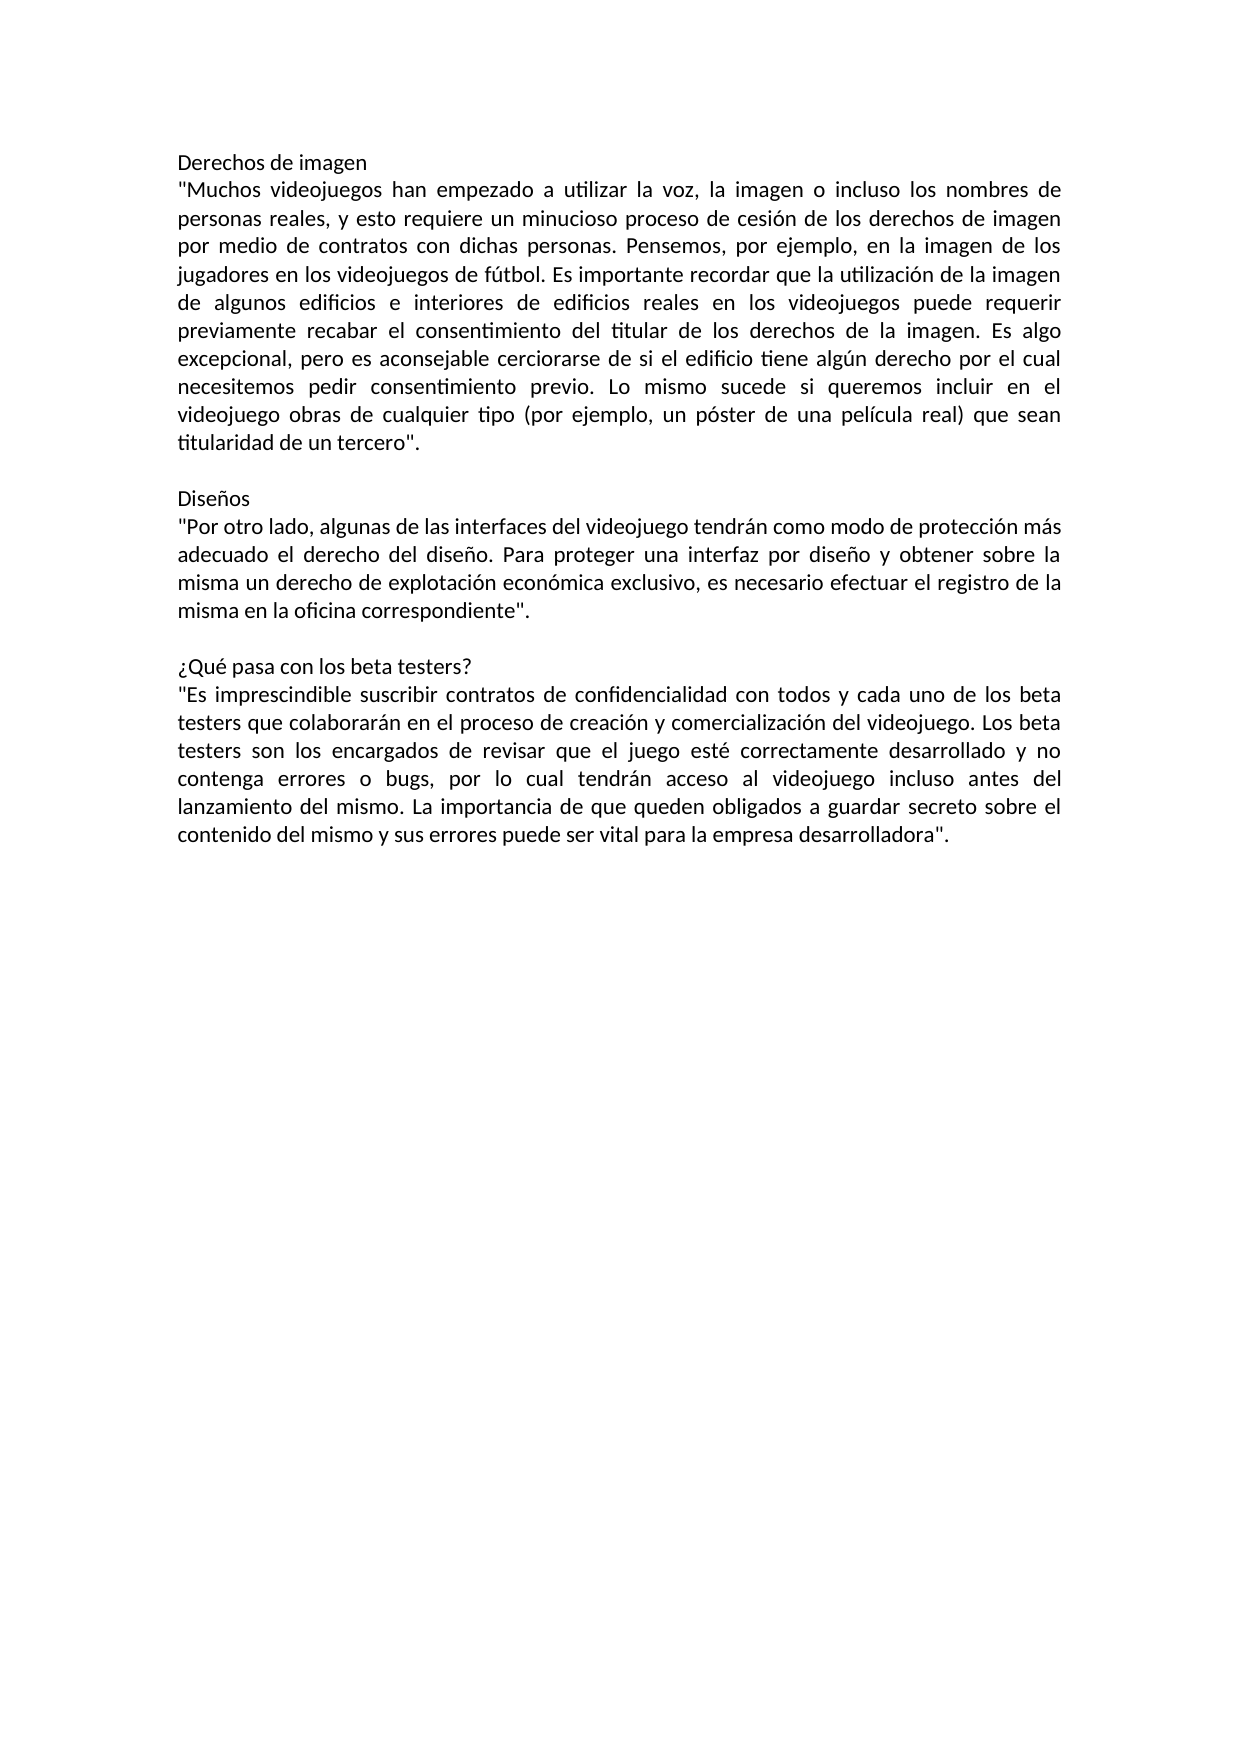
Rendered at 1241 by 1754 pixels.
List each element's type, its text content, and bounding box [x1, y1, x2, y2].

text Diseños [177, 484, 1063, 512]
text "Es imprescindible suscribir contratos de confidencialidad con todos y cada uno de los beta testers que colaborarán en el proceso de creación y comercialización del videojuego. Los beta testers son los encargados de revisar que el juego esté correctamente desarrollado y no contenga errores o bugs, por lo cual tendrán acceso al videojuego incluso antes del lanzamiento del mismo. La importancia de que queden obligados a guardar secreto sobre el contenido del mismo y sus errores puede ser vital para la empresa desarrolladora". [177, 680, 1063, 848]
text "Por otro lado, algunas de las interfaces del videojuego tendrán como modo de protección más adecuado el derecho del diseño. Para proteger una interfaz por diseño y obtener sobre la misma un derecho de explotación económica exclusivo, es necesario efectuar el registro de la misma en la oficina correspondiente". [177, 512, 1063, 624]
text Derechos de imagen [177, 148, 1063, 176]
text ¿Qué pasa con los beta testers? [177, 652, 1063, 680]
text "Muchos videojuegos han empezado a utilizar la voz, la imagen o incluso los nombres de personas reales, y esto requiere un minucioso proceso de cesión de los derechos de imagen por medio de contratos con dichas personas. Pensemos, por ejemplo, en la imagen de los jugadores en los videojuegos de fútbol. Es importante recordar que la utilización de la imagen de algunos edificios e interiores de edificios reales en los videojuegos puede requerir previamente recabar el consentimiento del titular de los derechos de la imagen. Es algo excepcional, pero es aconsejable cerciorarse de si el edificio tiene algún derecho por el cual necesitemos pedir consentimiento previo. Lo mismo sucede si queremos incluir en el videojuego obras de cualquier tipo (por ejemplo, un póster de una película real) que sean titularidad de un tercero". [177, 176, 1063, 456]
